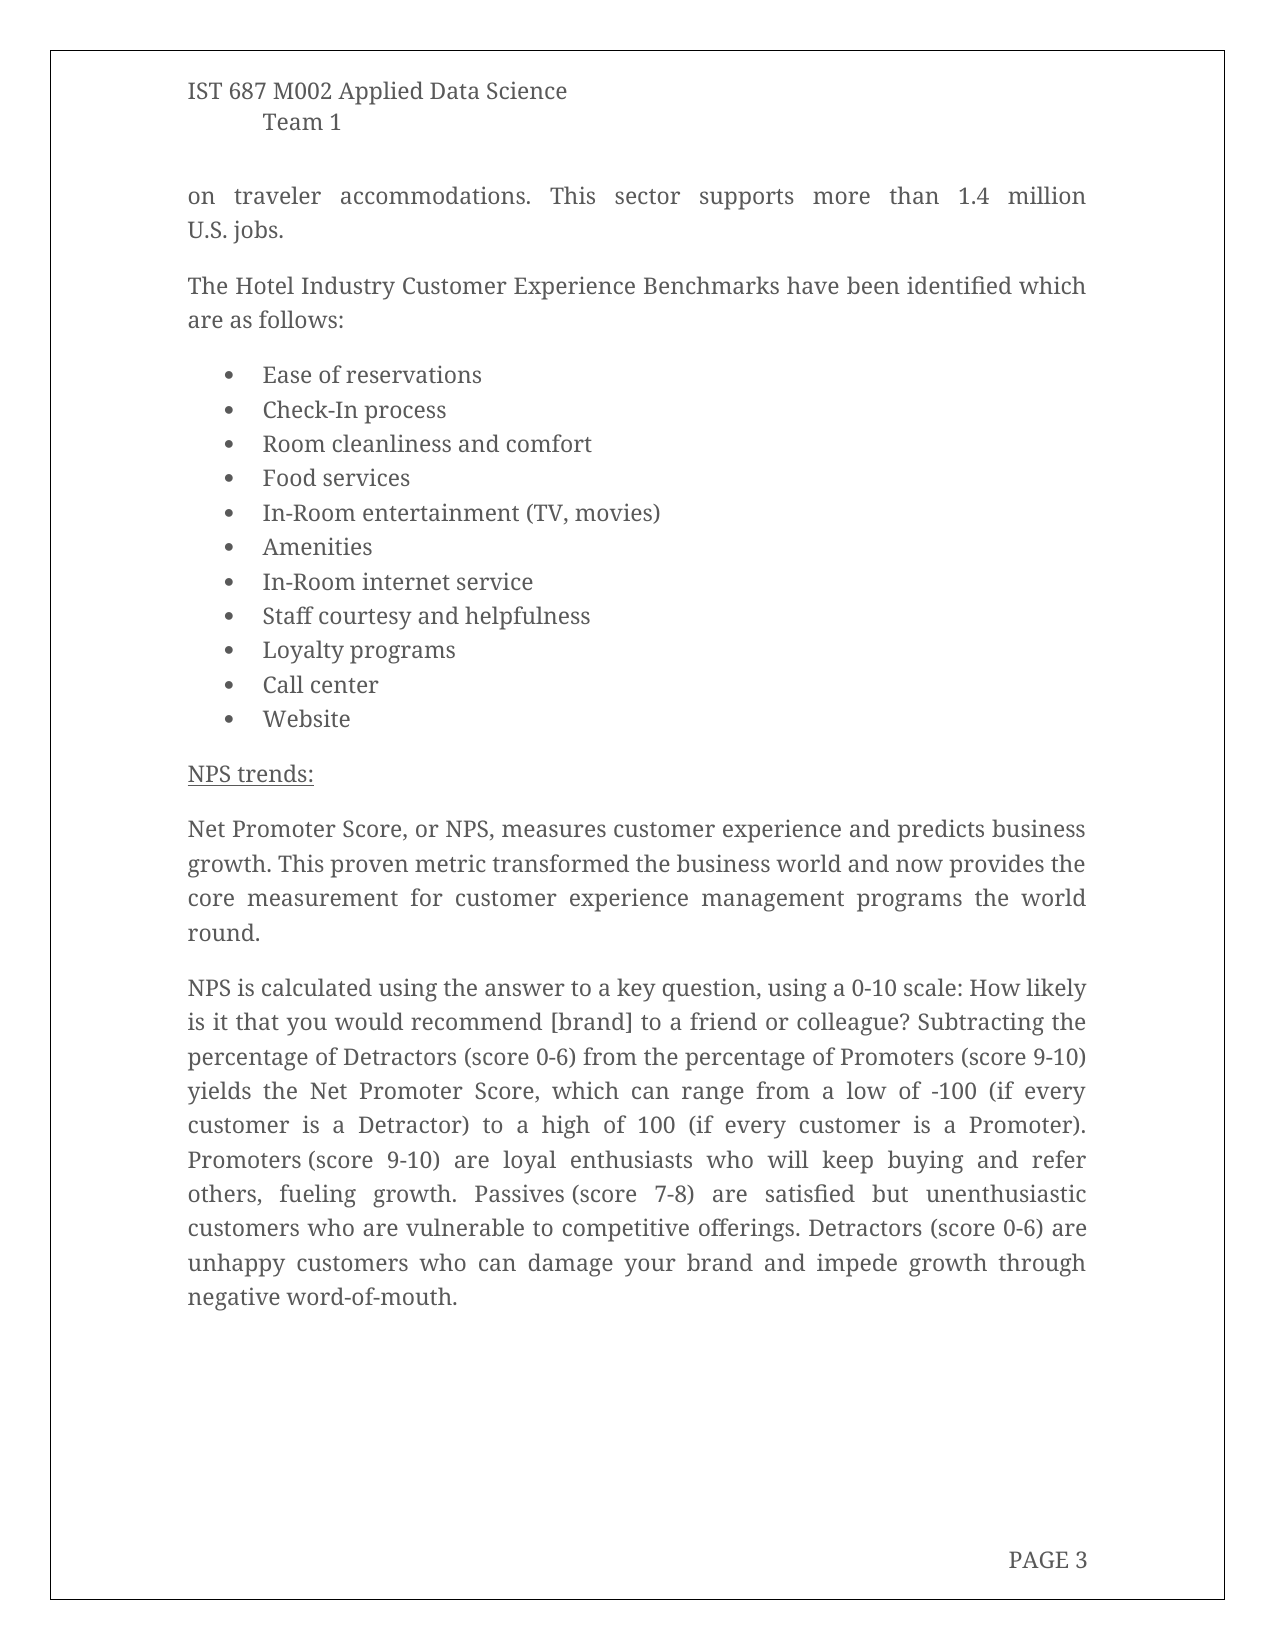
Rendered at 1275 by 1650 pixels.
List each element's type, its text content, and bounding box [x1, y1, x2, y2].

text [187, 180, 1087, 246]
text NPS is calculated using the answer to a key question, using a 0-10 scale: How likely is it that you would recommend [brand] to a friend or colleague? Subtracting the percentage of Detractors (score 0-6) from the percentage of Promoters (score 9-10) yields the Net Promoter Score, which can range from a low of -100 (if every customer is a Detractor) to a high of 100 (if every customer is a Promoter). Promoters (score 9-10) are loyal enthusiasts who will keep buying and refer others, fueling growth. Passives (score 7-8) are satisfied but unenthusiastic customers who are vulnerable to competitive offerings. Detractors (score 0-6) are unhappy customers who can damage your brand and impede growth through negative word-of-mouth. [187, 972, 1087, 1312]
list In-Room entertainment (TV, movies) [225, 497, 1087, 528]
text Net Promoter Score, or NPS, measures customer experience and predicts business growth. This proven metric transformed the business world and now provides the core measurement for customer experience management programs the world round. [187, 813, 1087, 948]
list In-Room internet service [225, 565, 1087, 597]
list Amenities [225, 531, 1087, 562]
list Website [225, 703, 1087, 734]
list Loyalty programs [225, 634, 1087, 665]
list Food services [225, 462, 1087, 493]
list Call center [225, 668, 1087, 700]
text The Hotel Industry Customer Experience Benchmarks have been identified which are as follows: [187, 269, 1087, 335]
list Room cleanliness and comfort [225, 428, 1087, 459]
list Check-In process [225, 393, 1087, 425]
text NPS trends: [187, 758, 1087, 789]
list Staff courtesy and helpfulness [225, 600, 1087, 631]
list Ease of reservations [225, 359, 1087, 390]
